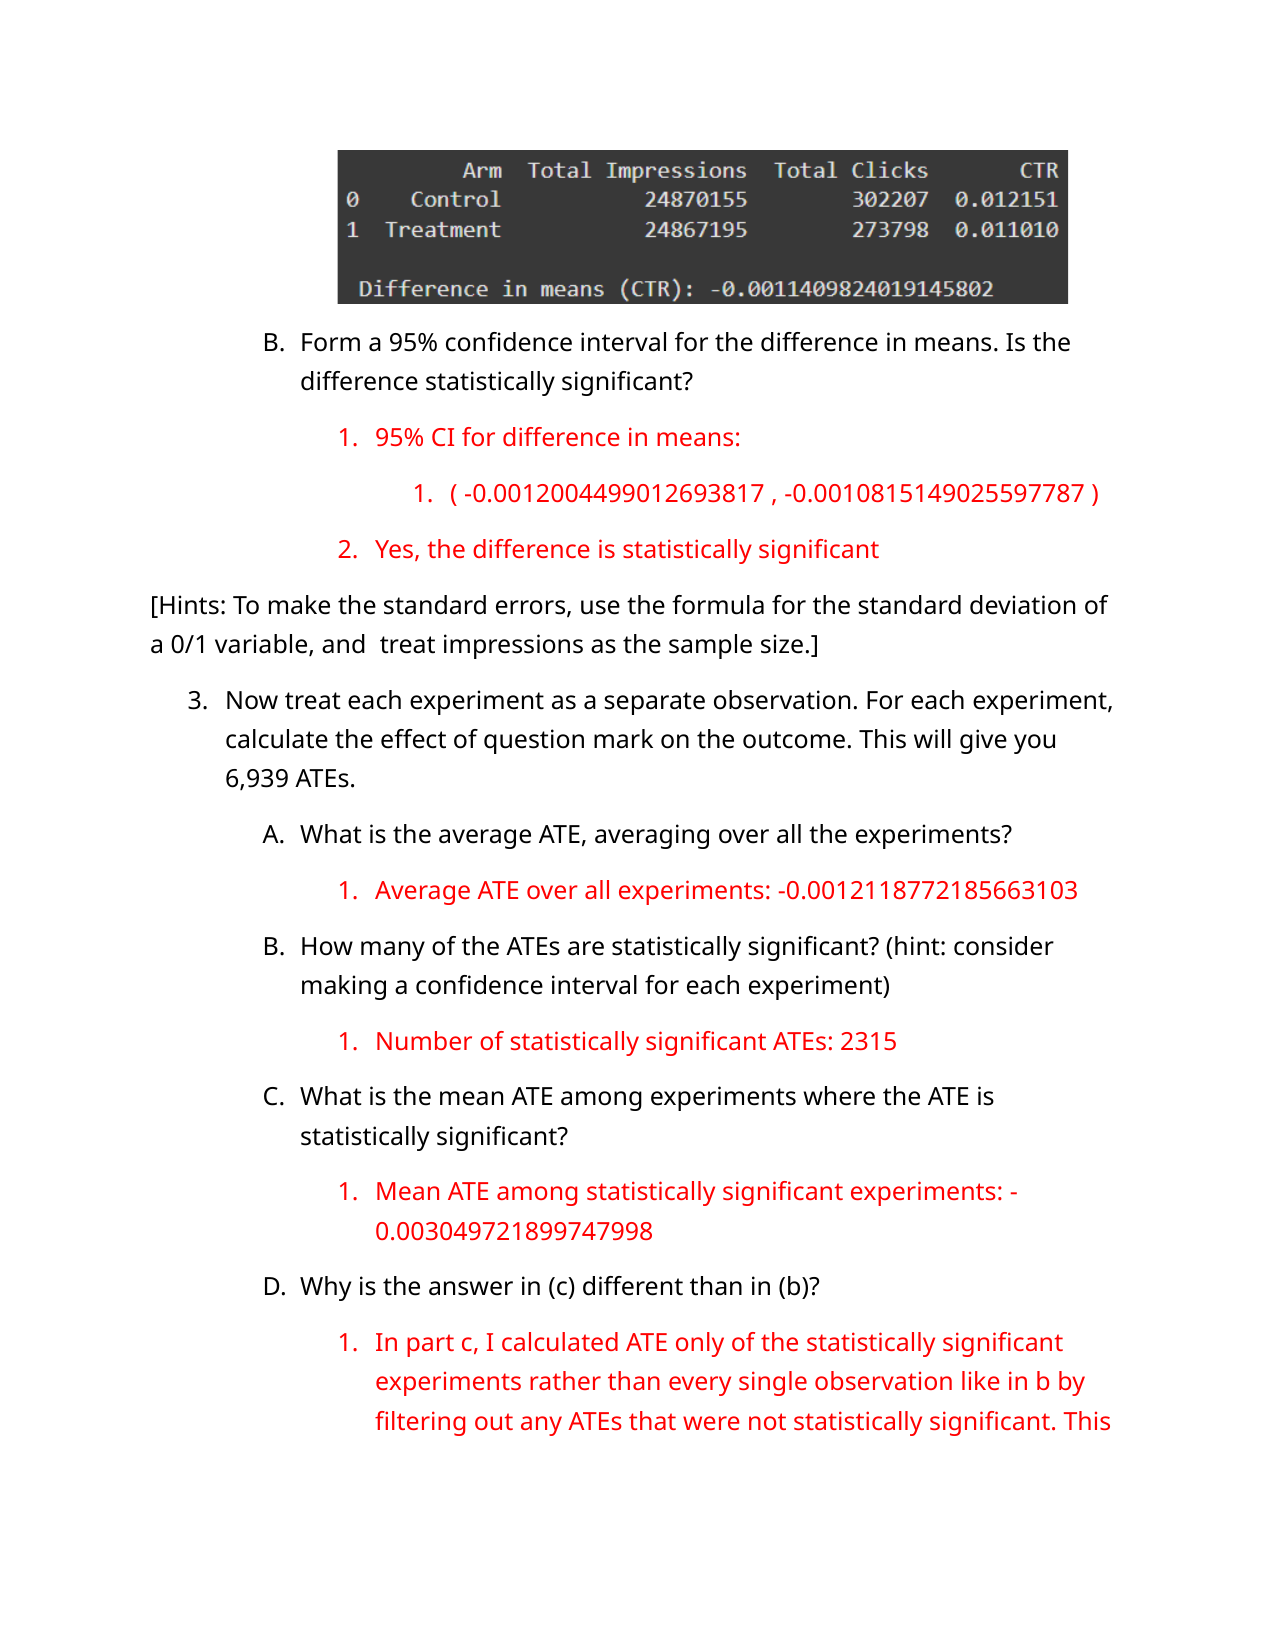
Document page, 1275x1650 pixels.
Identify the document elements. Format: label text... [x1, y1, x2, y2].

list Average ATE over all experiments: -0.0012118772185663103 [337, 872, 1125, 906]
list Now treat each experiment as a separate observation. For each experiment, calculate the effect of question mark on the outcome. This will give you 6,939 ATEs. [187, 682, 1125, 795]
list What is the mean ATE among experiments where the ATE is statistically significant? [262, 1079, 1125, 1152]
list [337, 1325, 1125, 1437]
list 95% CI for difference in means: [337, 420, 1125, 454]
list Why is the answer in (c) different than in (b)? [262, 1269, 1125, 1303]
list What is the average ATE, averaging over all the experiments? [262, 817, 1125, 851]
picture [337, 150, 1069, 304]
list Form a 95% confidence interval for the difference in means. Is the difference statistically significant? [262, 325, 1125, 398]
text [Hints: To make the standard errors, use the formula for the standard deviation of a 0/1 variable, and treat impressions as the sample size.] [150, 587, 1125, 661]
list Number of statistically significant ATEs: 2315 [337, 1023, 1125, 1057]
list ( -0.0012004499012693817 , -0.0010815149025597787 ) [412, 476, 1125, 510]
list Mean ATE among statistically significant experiments: -0.003049721899747998 [337, 1174, 1125, 1247]
list How many of the ATEs are statistically significant? (hint: consider making a confidence interval for each experiment) [262, 928, 1125, 1001]
list Yes, the difference is statistically significant [337, 532, 1125, 566]
